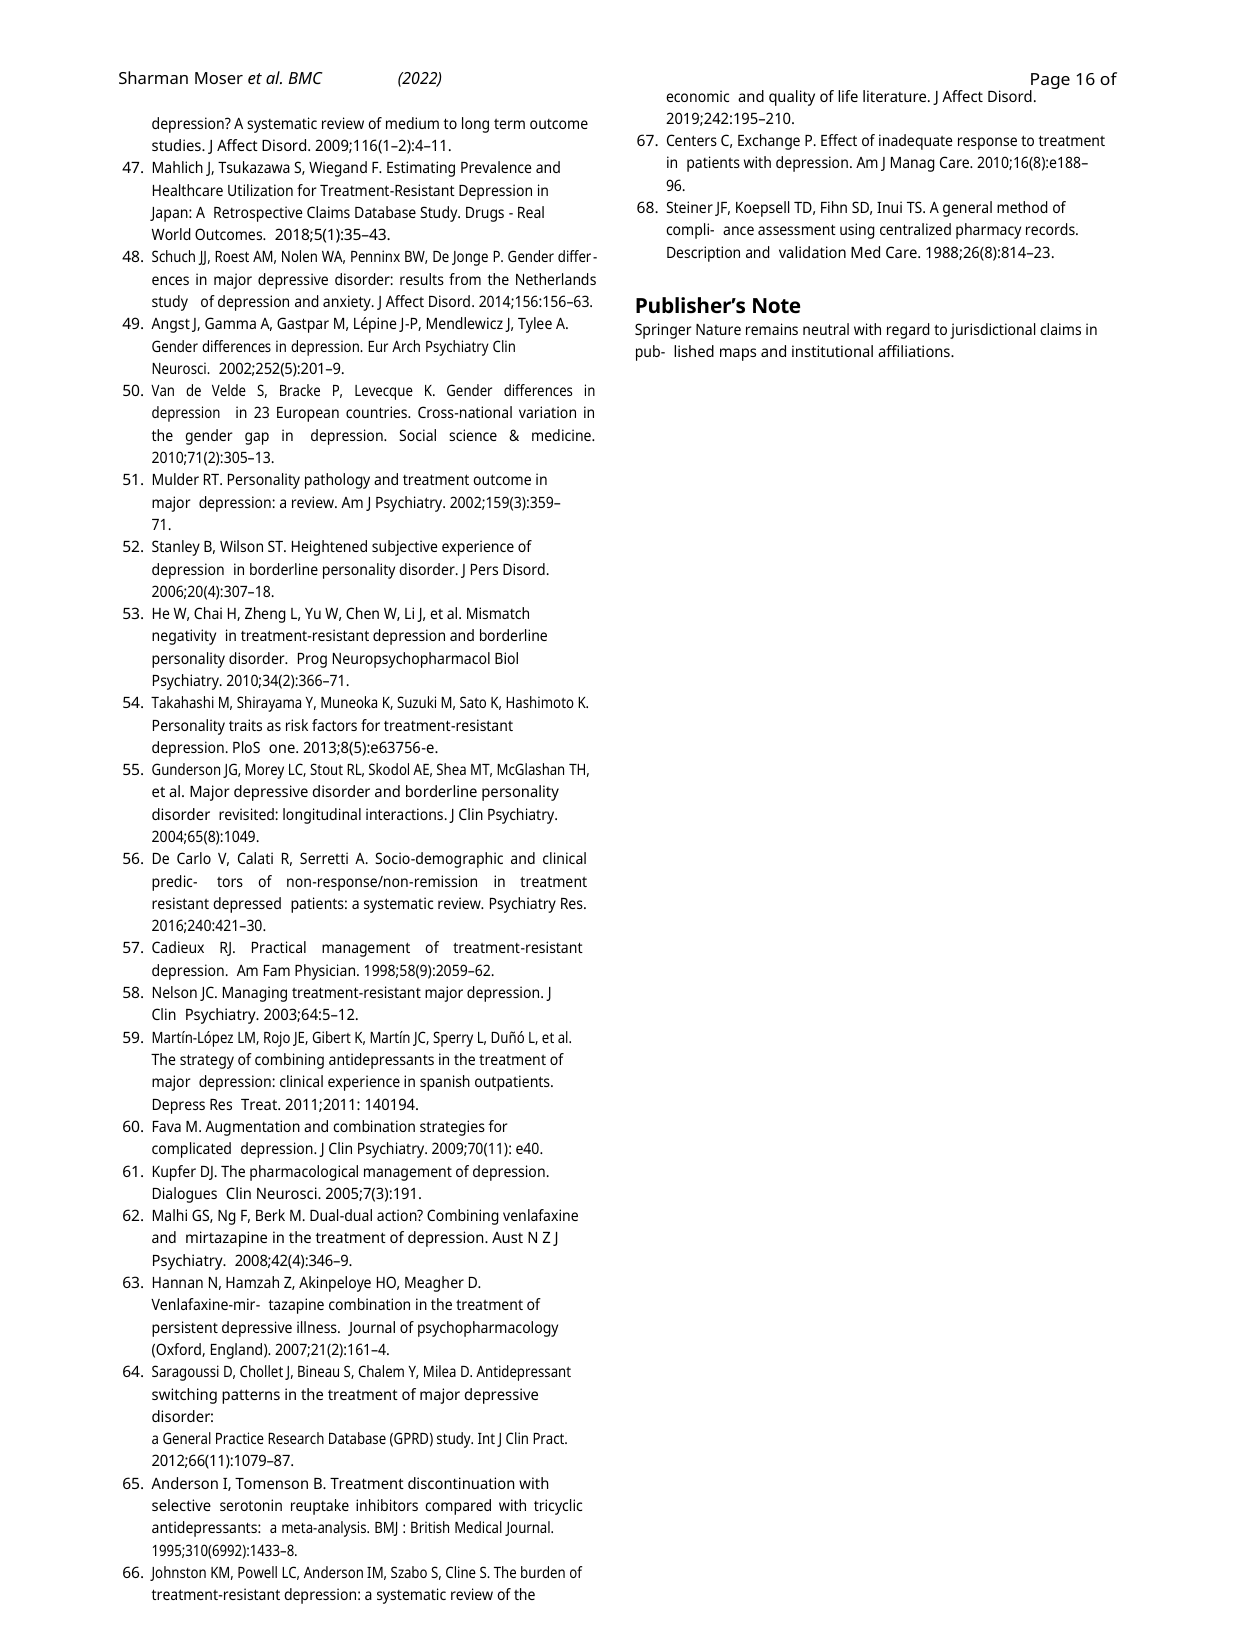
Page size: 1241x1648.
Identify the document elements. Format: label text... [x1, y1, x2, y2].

list Angst J, Gamma A, Gastpar M, Lépine J‑P, Mendlewicz J, Tylee A. Gender differences in depression. Eur Arch Psychiatry Clin Neurosci. 2002;252(5):201–9. [122, 313, 574, 379]
list Saragoussi D, Chollet J, Bineau S, Chalem Y, Milea D. Antidepressant switching patterns in the treatment of major depressive disorder: [122, 1361, 571, 1427]
list Mulder RT. Personality pathology and treatment outcome in major depression: a review. Am J Psychiatry. 2002;159(3):359–71. [122, 469, 568, 535]
list He W, Chai H, Zheng L, Yu W, Chen W, Li J, et al. Mismatch negativity in treatment‑resistant depression and borderline personality disorder. Prog Neuropsychopharmacol Biol Psychiatry. 2010;34(2):366–71. [122, 603, 587, 691]
list Fava M. Augmentation and combination strategies for complicated depression. J Clin Psychiatry. 2009;70(11): e40. [122, 1116, 572, 1159]
text Springer Nature remains neutral with regard to jurisdictional claims in pub‑ lished maps and institutional affiliations. [634, 319, 1132, 362]
text depression? A systematic review of medium to long term outcome studies. J Affect Disord. 2009;116(1–2):4–11. [151, 112, 600, 156]
list Kupfer DJ. The pharmacological management of depression. Dialogues Clin Neurosci. 2005;7(3):191. [122, 1160, 597, 1204]
list Stanley B, Wilson ST. Heightened subjective experience of depression in borderline personality disorder. J Pers Disord. 2006;20(4):307–18. [122, 536, 585, 602]
list Mahlich J, Tsukazawa S, Wiegand F. Estimating Prevalence and Healthcare Utilization for Treatment‑Resistant Depression in Japan: A Retrospective Claims Database Study. Drugs ‑ Real World Outcomes. 2018;5(1):35–43. [122, 157, 581, 245]
list Johnston KM, Powell LC, Anderson IM, Szabo S, Cline S. The burden of treatment‑resistant depression: a systematic review of the economic and quality of life literature. J Affect Disord. 2019;242:195–210. [636, 85, 1110, 129]
list Schuch JJ, Roest AM, Nolen WA, Penninx BW, De Jonge P. Gender differ‑ ences in major depressive disorder: results from the Netherlands study of depression and anxiety. J Affect Disord. 2014;156:156–63. [122, 246, 597, 312]
list Takahashi M, Shirayama Y, Muneoka K, Suzuki M, Sato K, Hashimoto K. Personality traits as risk factors for treatment‑resistant depression. PloS one. 2013;8(5):e63756‑e. [122, 692, 592, 758]
list Van de Velde S, Bracke P, Levecque K. Gender differences in depression in 23 European countries. Cross‑national variation in the gender gap in depression. Social science & medicine. 2010;71(2):305–13. [122, 380, 595, 468]
list Johnston KM, Powell LC, Anderson IM, Szabo S, Cline S. The burden of treatment‑resistant depression: a systematic review of the economic and quality of life literature. J Affect Disord. 2019;242:195–210. [122, 1562, 586, 1605]
list Cadieux RJ. Practical management of treatment‑resistant depression. Am Fam Physician. 1998;58(9):2059–62. [122, 937, 582, 981]
list Anderson I, Tomenson B. Treatment discontinuation with selective serotonin reuptake inhibitors compared with tricyclic antidepressants: a meta‑analysis. BMJ : British Medical Journal. 1995;310(6992):1433–8. [122, 1472, 591, 1561]
list Centers C, Exchange P. Effect of inadequate response to treatment in patients with depression. Am J Manag Care. 2010;16(8):e188–96. [636, 130, 1106, 196]
list Hannan N, Hamzah Z, Akinpeloye HO, Meagher D. Venlafaxine‑mir‑ tazapine combination in the treatment of persistent depressive illness. Journal of psychopharmacology (Oxford, England). 2007;21(2):161–4. [122, 1272, 593, 1360]
list Malhi GS, Ng F, Berk M. Dual‑dual action? Combining venlafaxine and mirtazapine in the treatment of depression. Aust N Z J Psychiatry. 2008;42(4):346–9. [122, 1205, 584, 1271]
text a General Practice Research Database (GPRD) study. Int J Clin Pract. 2012;66(11):1079–87. [151, 1428, 600, 1471]
subtitle Publisher’s Note [634, 293, 1134, 319]
list Martín‑López LM, Rojo JE, Gibert K, Martín JC, Sperry L, Duñó L, et al. The strategy of combining antidepressants in the treatment of major depression: clinical experience in spanish outpatients. Depress Res Treat. 2011;2011: 140194. [122, 1026, 583, 1114]
list Nelson JC. Managing treatment‑resistant major depression. J Clin Psychiatry. 2003;64:5–12. [122, 982, 559, 1025]
list De Carlo V, Calati R, Serretti A. Socio‑demographic and clinical predic‑ tors of non‑response/non‑remission in treatment resistant depressed patients: a systematic review. Psychiatry Res. 2016;240:421–30. [122, 848, 587, 936]
list Steiner JF, Koepsell TD, Fihn SD, Inui TS. A general method of compli‑ ance assessment using centralized pharmacy records. Description and validation Med Care. 1988;26(8):814–23. [636, 197, 1117, 263]
list Gunderson JG, Morey LC, Stout RL, Skodol AE, Shea MT, McGlashan TH, et al. Major depressive disorder and borderline personality disorder revisited: longitudinal interactions. J Clin Psychiatry. 2004;65(8):1049. [122, 759, 592, 847]
